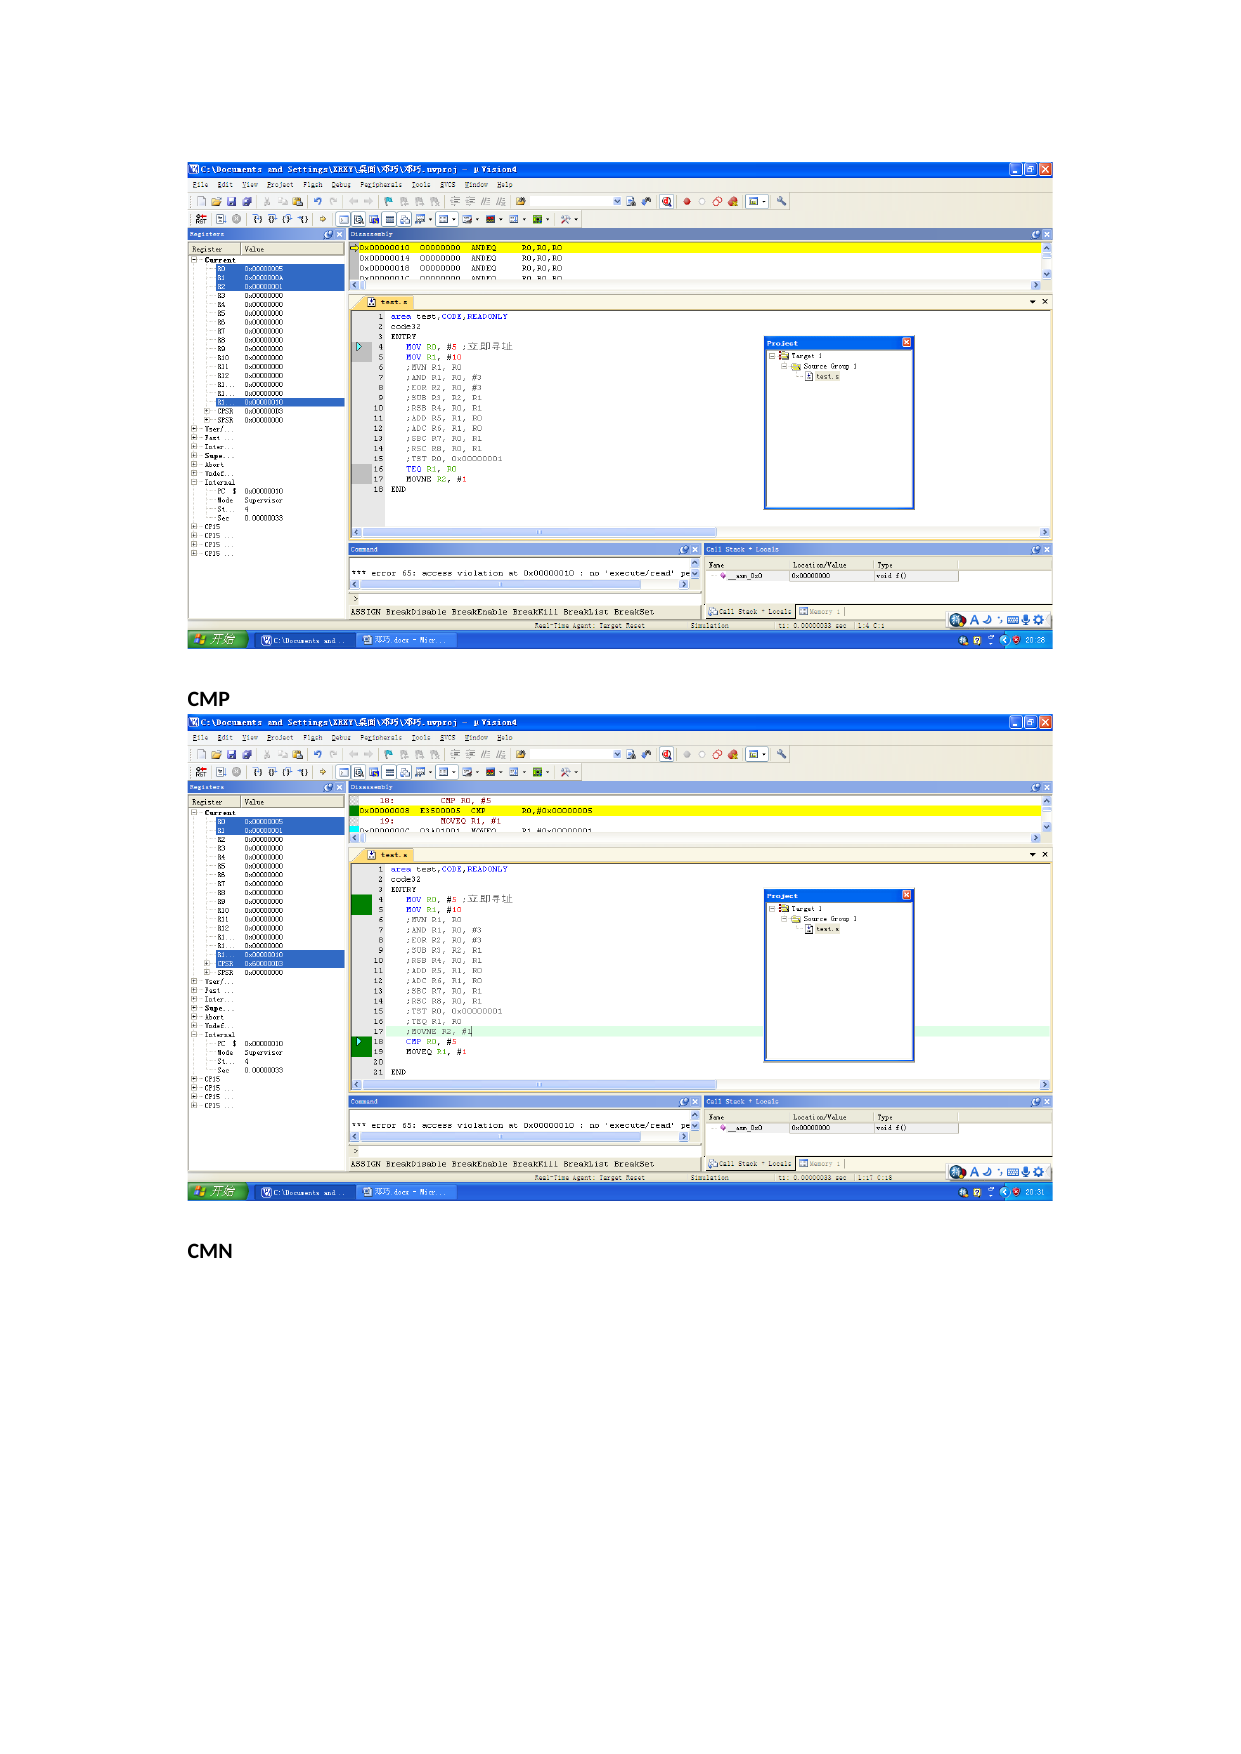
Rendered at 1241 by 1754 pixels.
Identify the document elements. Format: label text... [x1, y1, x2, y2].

text CMP [187, 682, 1053, 714]
picture [187, 162, 1053, 649]
picture [187, 714, 1053, 1201]
text CMN [187, 1234, 1053, 1267]
